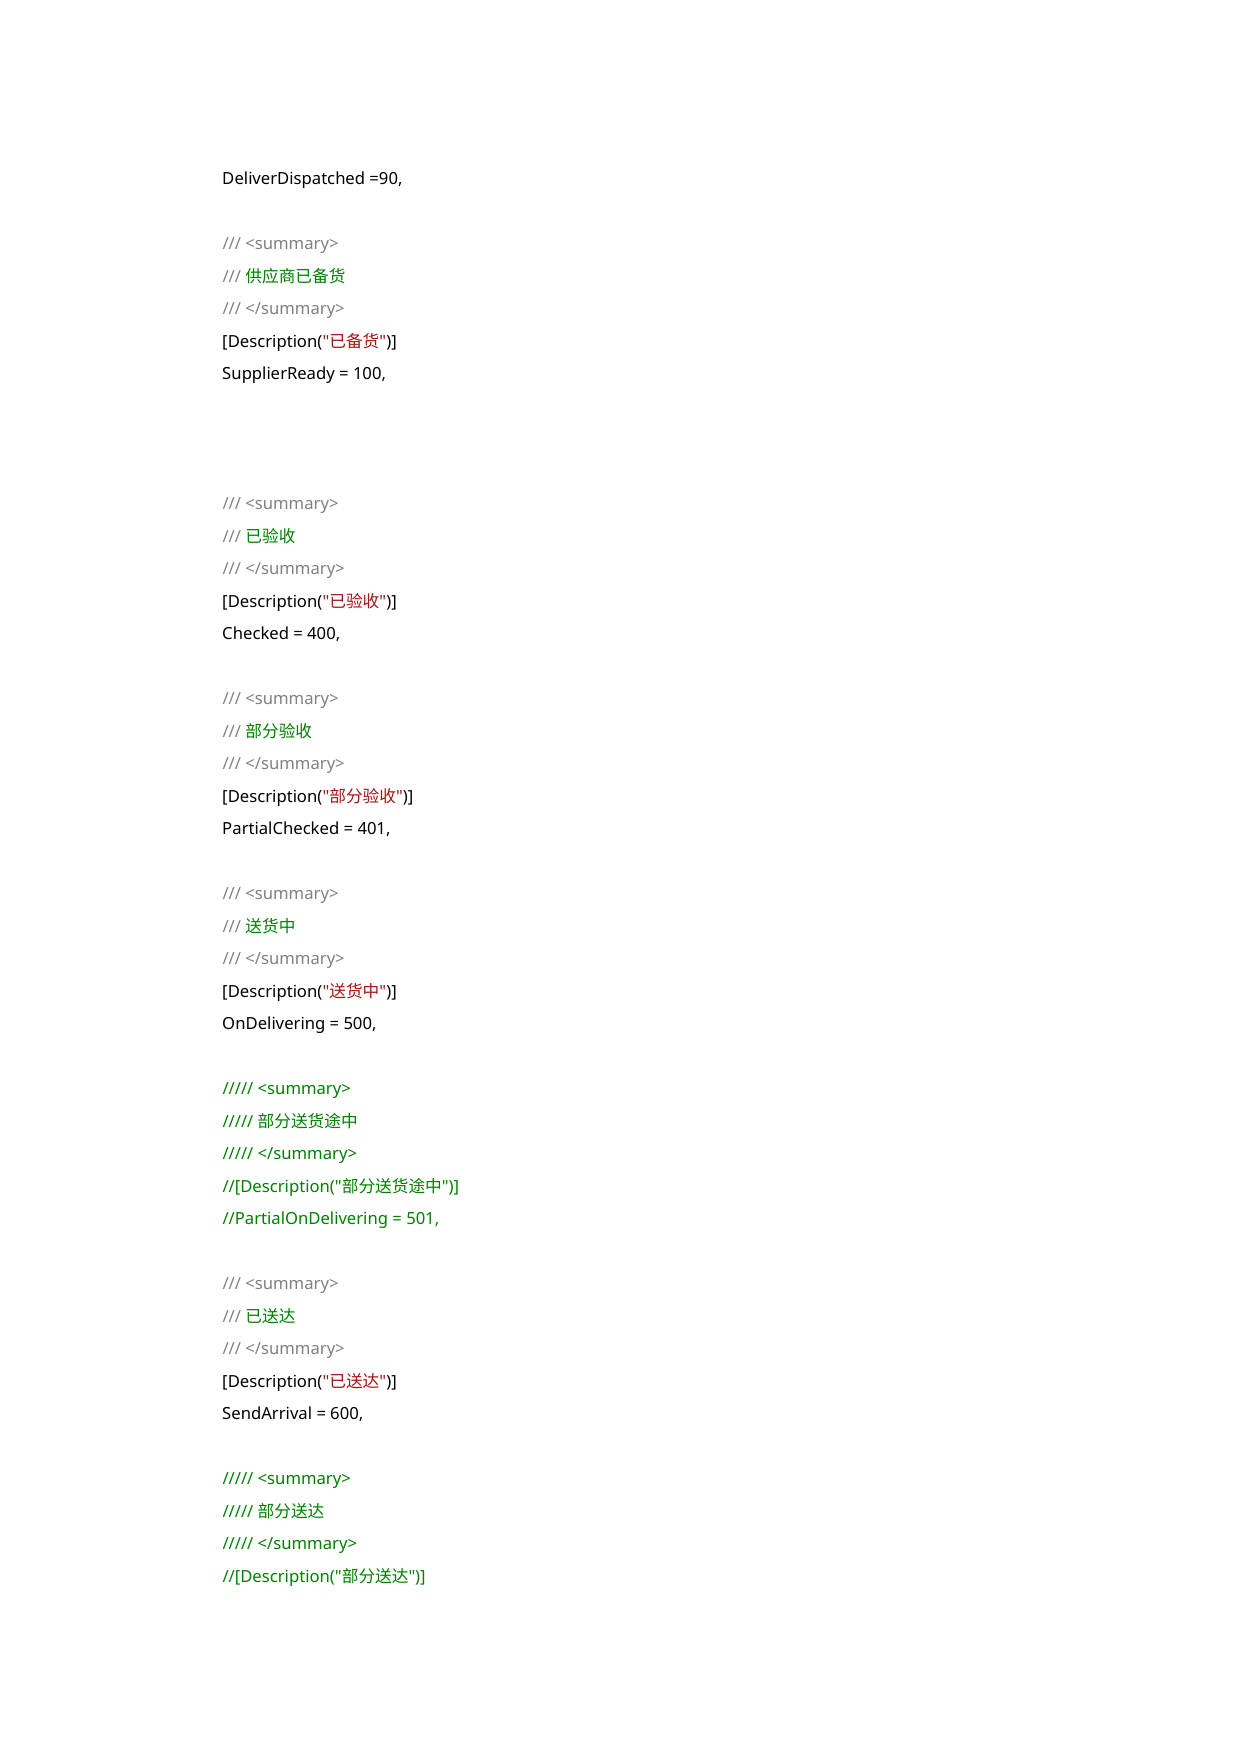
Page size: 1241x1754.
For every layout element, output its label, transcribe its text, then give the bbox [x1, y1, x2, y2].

text /// <summary> [187, 227, 1053, 259]
text ///// </summary> [187, 1137, 1053, 1169]
text SupplierReady = 100, [187, 357, 1053, 389]
text ///// </summary> [187, 1527, 1053, 1559]
text /// 已验收 [187, 519, 1053, 552]
text /// </summary> [187, 552, 1053, 584]
text SendArrival = 600, [187, 1397, 1053, 1429]
text [Description("已送达")] [187, 1364, 1053, 1397]
text [Description("送货中")] [187, 974, 1053, 1007]
text [Description("已验收")] [187, 584, 1053, 617]
text ///// 部分送达 [187, 1494, 1053, 1527]
text ///// <summary> [187, 1462, 1053, 1494]
text /// 送货中 [187, 909, 1053, 942]
text //PartialOnDelivering = 501, [187, 1202, 1053, 1234]
text DeliverDispatched =90, [187, 162, 1053, 194]
text /// <summary> [187, 1267, 1053, 1299]
text ///// <summary> [187, 1072, 1053, 1104]
text ///// 部分送货途中 [187, 1104, 1053, 1137]
text [Description("部分验收")] [187, 779, 1053, 812]
text /// <summary> [187, 682, 1053, 714]
text //[Description("部分送货途中")] [187, 1169, 1053, 1202]
text /// </summary> [187, 1332, 1053, 1364]
text /// </summary> [187, 747, 1053, 779]
text OnDelivering = 500, [187, 1007, 1053, 1039]
text /// </summary> [187, 292, 1053, 324]
text /// 部分验收 [187, 714, 1053, 747]
text /// 供应商已备货 [187, 259, 1053, 292]
text PartialChecked = 401, [187, 812, 1053, 844]
text [Description("已备货")] [187, 324, 1053, 357]
text /// <summary> [187, 487, 1053, 519]
text /// 已送达 [187, 1299, 1053, 1332]
text /// </summary> [187, 942, 1053, 974]
text //[Description("部分送达")] [187, 1559, 1053, 1592]
text Checked = 400, [187, 617, 1053, 649]
text /// <summary> [187, 877, 1053, 909]
